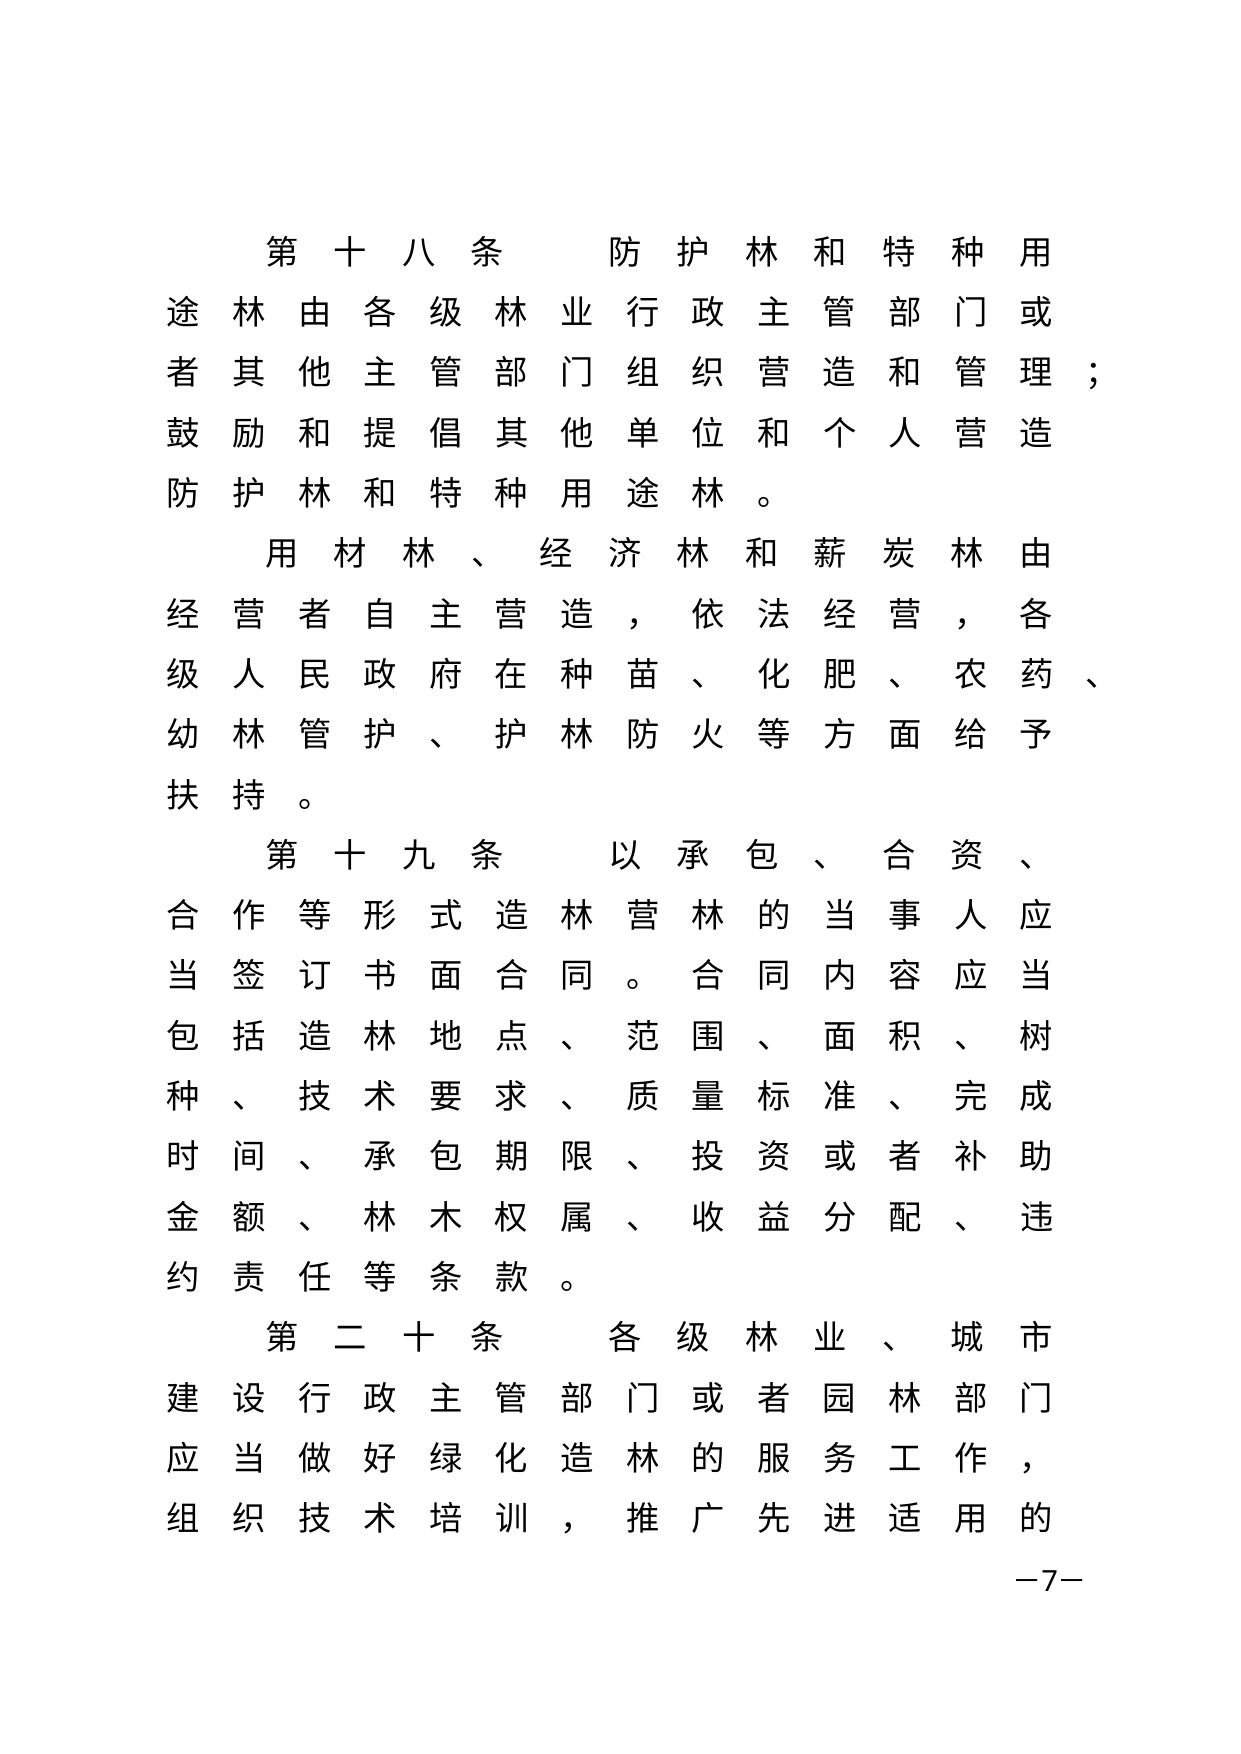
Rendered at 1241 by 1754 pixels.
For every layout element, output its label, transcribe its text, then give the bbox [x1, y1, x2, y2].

text 第十九条 以承包、合资、合作等形式造林营林的当事人应当签订书面合同。合同内容应当包括造林地点、范围、面积、树种、技术要求、质量标准、完成时间、承包期限、投资或者补助金额、林木权属、收益分配、违约责任等条款。 [167, 823, 1085, 1305]
text 第十八条 防护林和特种用途林由各级林业行政主管部门或者其他主管部门组织营造和管理；鼓励和提倡其他单位和个人营造防护林和特种用途林。 [167, 219, 1085, 521]
text 第二十条 各级林业、城市建设行政主管部门或者园林部门应当做好绿化造林的服务工作，组织技术培训，推广先进适用的绿化造林技术，开展科技咨询，组织病虫害防治以及新造林地管护，总结推广经营管理经验。 [167, 1305, 1085, 1546]
text 用材林、经济林和薪炭林由经营者自主营造，依法经营，各级人民政府在种苗、化肥、农药、幼林管护、护林防火等方面给予扶持。 [167, 521, 1085, 823]
